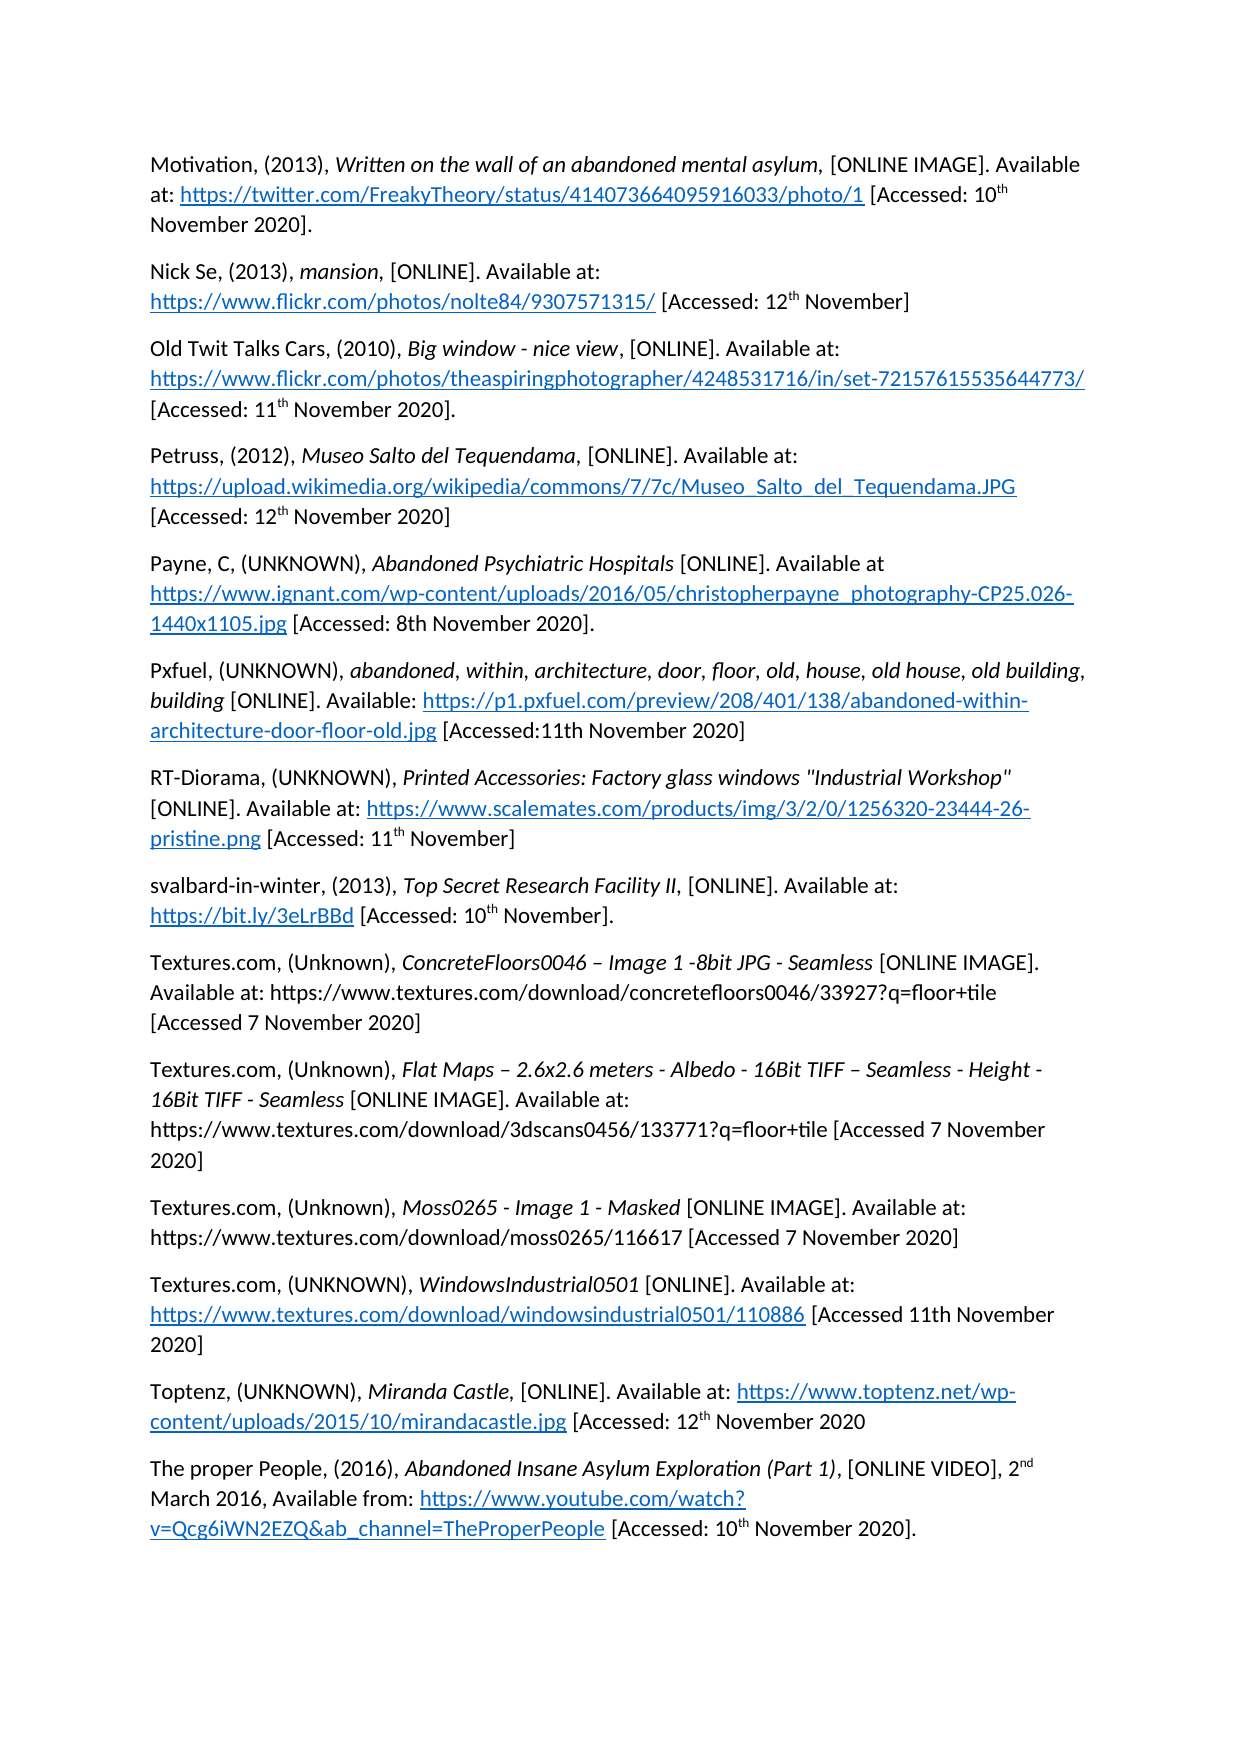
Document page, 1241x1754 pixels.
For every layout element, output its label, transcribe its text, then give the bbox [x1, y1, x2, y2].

text Toptenz, (UNKNOWN), Miranda Castle, [ONLINE]. Available at: https://www.toptenz.net/wp-content/uploads/2015/10/mirandacastle.jpg [Accessed: 12th November 2020 [150, 1377, 1090, 1435]
text Textures.com, (Unknown), Moss0265 - Image 1 - Masked [ONLINE IMAGE]. Available at: https://www.textures.com/download/moss0265/116617 [Accessed 7 November 2020] [150, 1193, 1090, 1251]
text RT-Diorama, (UNKNOWN), Printed Accessories: Factory glass windows "Industrial Workshop" [ONLINE]. Available at: https://www.scalemates.com/products/img/3/2/0/1256320-23444-26-pristine.png [Accessed: 11th November] [150, 763, 1090, 852]
text svalbard-in-winter, (2013), Top Secret Research Facility II, [ONLINE]. Available at: https://bit.ly/3eLrBBd [Accessed: 10th November]. [150, 871, 1090, 929]
text Textures.com, (Unknown), ConcreteFloors0046 – Image 1 -8bit JPG - Seamless [ONLINE IMAGE]. Available at: https://www.textures.com/download/concretefloors0046/33927?q=floor+tile [Accessed 7 November 2020] [150, 948, 1090, 1036]
text Pxfuel, (UNKNOWN), abandoned, within, architecture, door, floor, old, house, old house, old building, building [ONLINE]. Available: https://p1.pxfuel.com/preview/208/401/138/abandoned-within-architecture-door-floor-old.jpg [Accessed:11th November 2020] [150, 656, 1090, 745]
text Nick Se, (2013), mansion, [ONLINE]. Available at: https://www.flickr.com/photos/nolte84/9307571315/ [Accessed: 12th November] [150, 257, 1090, 316]
text Motivation, (2013), Written on the wall of an abandoned mental asylum, [ONLINE IMAGE]. Available at: https://twitter.com/FreakyTheory/status/414073664095916033/photo/1 [Accessed: 10th November 2020]. [150, 150, 1090, 238]
text Petruss, (2012), Museo Salto del Tequendama, [ONLINE]. Available at: https://upload.wikimedia.org/wikipedia/commons/7/7c/Museo_Salto_del_Tequendama.JPG [Accessed: 12th November 2020] [150, 442, 1090, 530]
text Old Twit Talks Cars, (2010), Big window - nice view, [ONLINE]. Available at: https://www.flickr.com/photos/theaspiringphotographer/4248531716/in/set-72157615535644773/ [Accessed: 11th November 2020]. [150, 334, 1090, 423]
text Textures.com, (Unknown), Flat Maps – 2.6x2.6 meters - Albedo - 16Bit TIFF – Seamless - Height - 16Bit TIFF - Seamless [ONLINE IMAGE]. Available at: https://www.textures.com/download/3dscans0456/133771?q=floor+tile [Accessed 7 November 2020] [150, 1055, 1090, 1174]
text Textures.com, (UNKNOWN), WindowsIndustrial0501 [ONLINE]. Available at: https://www.textures.com/download/windowsindustrial0501/110886 [Accessed 11th November 2020] [150, 1270, 1090, 1358]
text The proper People, (2016), Abandoned Insane Asylum Exploration (Part 1), [ONLINE VIDEO], 2nd March 2016, Available from: https://www.youtube.com/watch?v=Qcg6iWN2EZQ&ab_channel=TheProperPeople [Accessed: 10th November 2020]. [150, 1454, 1090, 1543]
text Payne, C, (UNKNOWN), Abandoned Psychiatric Hospitals [ONLINE]. Available at https://www.ignant.com/wp-content/uploads/2016/05/christopherpayne_photography-CP25.026-1440x1105.jpg [Accessed: 8th November 2020]. [150, 549, 1090, 637]
